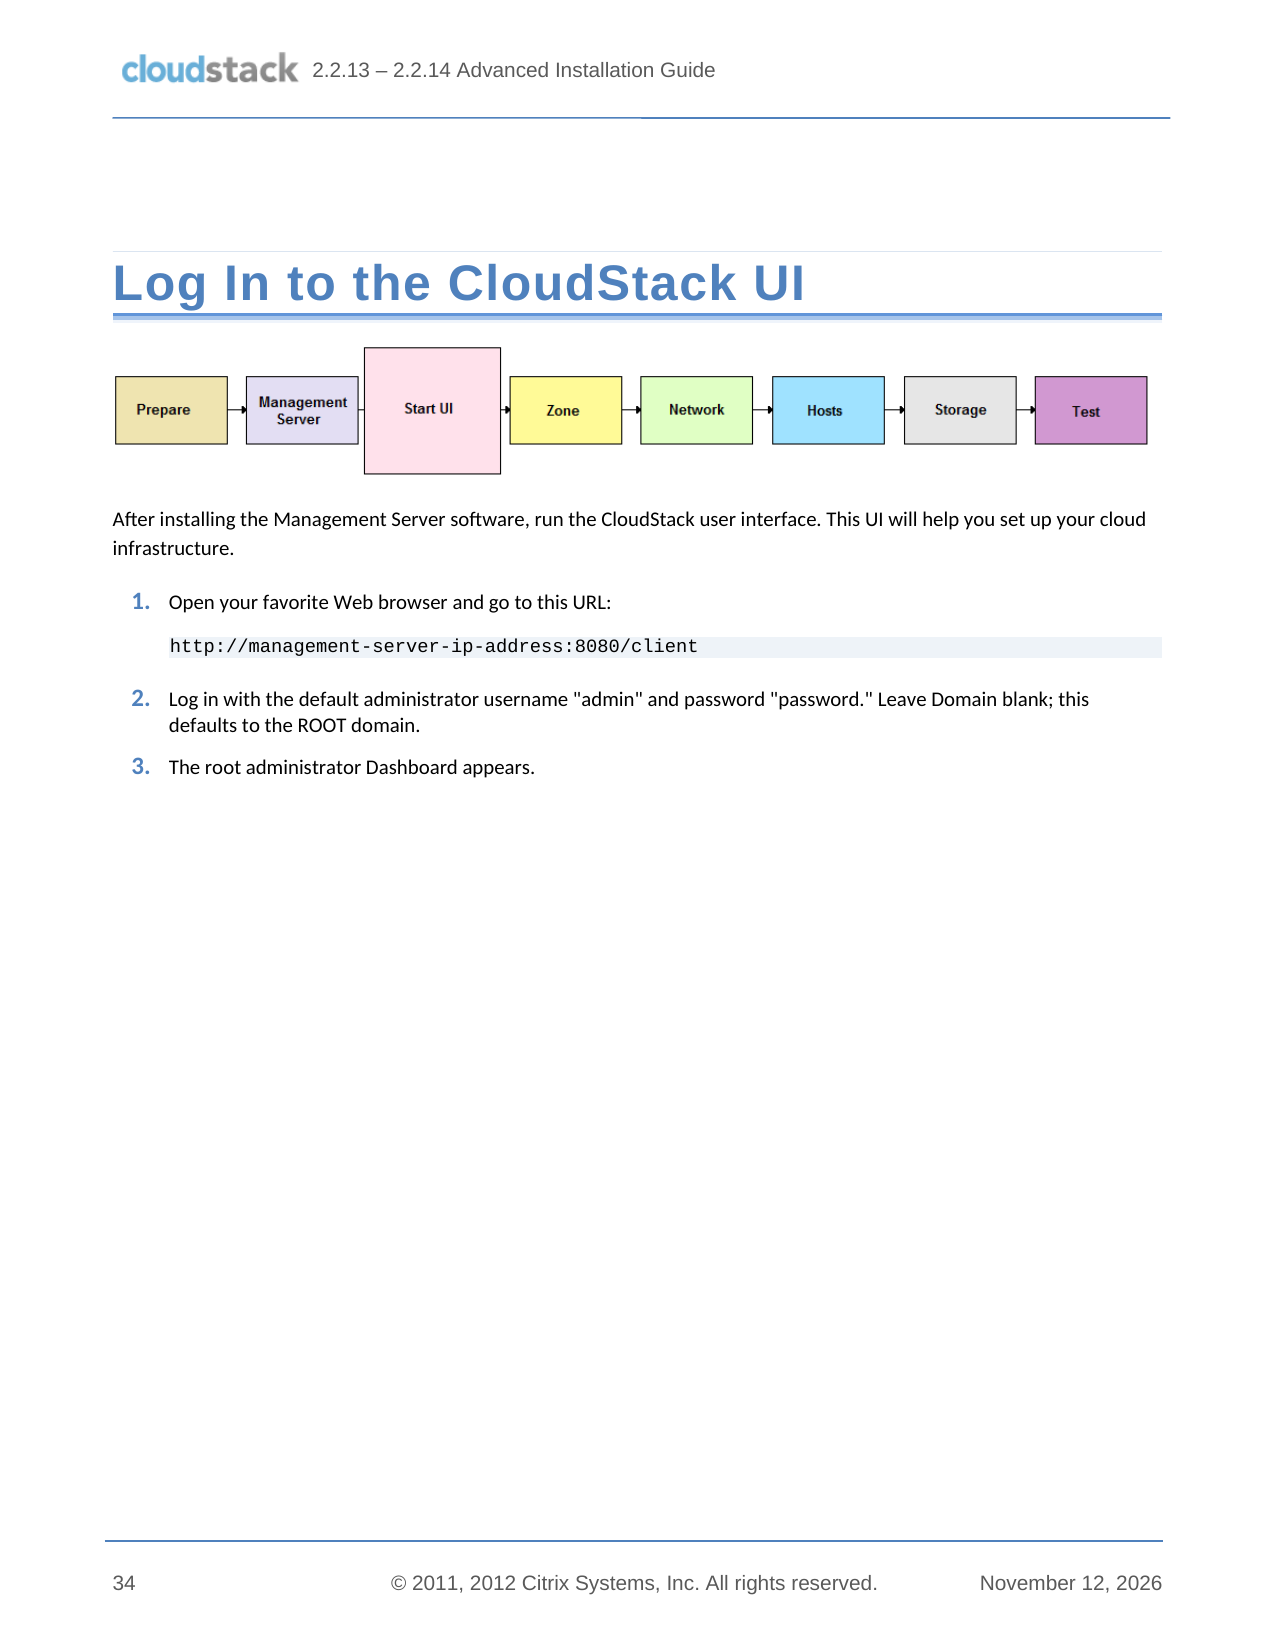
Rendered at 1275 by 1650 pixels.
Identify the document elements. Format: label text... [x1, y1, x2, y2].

text http://management-server-ip-address:8080/client [169, 637, 1162, 658]
list Open your favorite Web browser and go to this URL: [131, 585, 1162, 616]
subtitle Log In to the CloudStack UI [112, 252, 1162, 323]
list Log in with the default administrator username "admin" and password "password." Leave Domain blank; this defaults to the ROOT domain. [131, 682, 1162, 738]
picture [112, 343, 1155, 482]
picture [112, 45, 312, 95]
text After installing the Management Server software, run the CloudStack user interface. This UI will help you set up your cloud infrastructure. [112, 506, 1162, 561]
list The root administrator Dashboard appears. [131, 750, 1162, 781]
